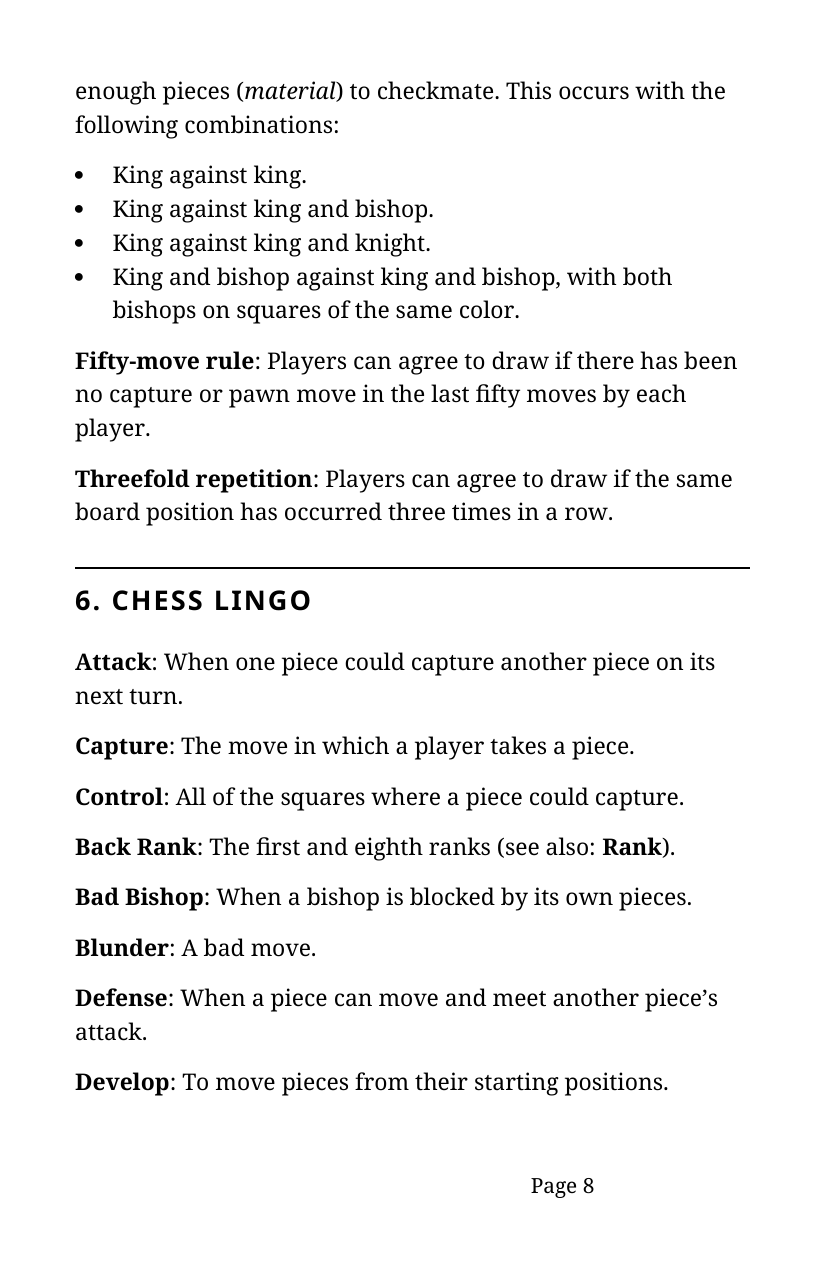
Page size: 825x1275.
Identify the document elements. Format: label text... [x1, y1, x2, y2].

text Defense: When a piece can move and meet another piece’s attack. [75, 982, 750, 1047]
subtitle 6. Chess lingo [75, 569, 750, 618]
text Develop: To move pieces from their starting positions. [75, 1066, 750, 1097]
list King against king. [75, 159, 750, 190]
text Fifty-move rule: Players can agree to draw if there has been no capture or pawn move in the last fifty moves by each player. [75, 344, 750, 443]
text Capture: The move in which a player takes a piece. [75, 730, 750, 761]
text Control: All of the squares where a piece could capture. [75, 780, 750, 812]
list King against king and knight. [75, 227, 750, 258]
text Threefold repetition: Players can agree to draw if the same board position has occurred three times in a row. [75, 462, 750, 527]
text Blunder: A bad move. [75, 932, 750, 963]
text Bad Bishop: When a bishop is blocked by its own pieces. [75, 881, 750, 912]
list King against king and bishop. [75, 193, 750, 224]
text Back Rank: The first and eighth ranks (see also: Rank). [75, 831, 750, 862]
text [75, 75, 750, 140]
list King and bishop against king and bishop, with both bishops on squares of the same color. [75, 260, 750, 325]
text Attack: When one piece could capture another piece on its next turn. [75, 646, 750, 711]
